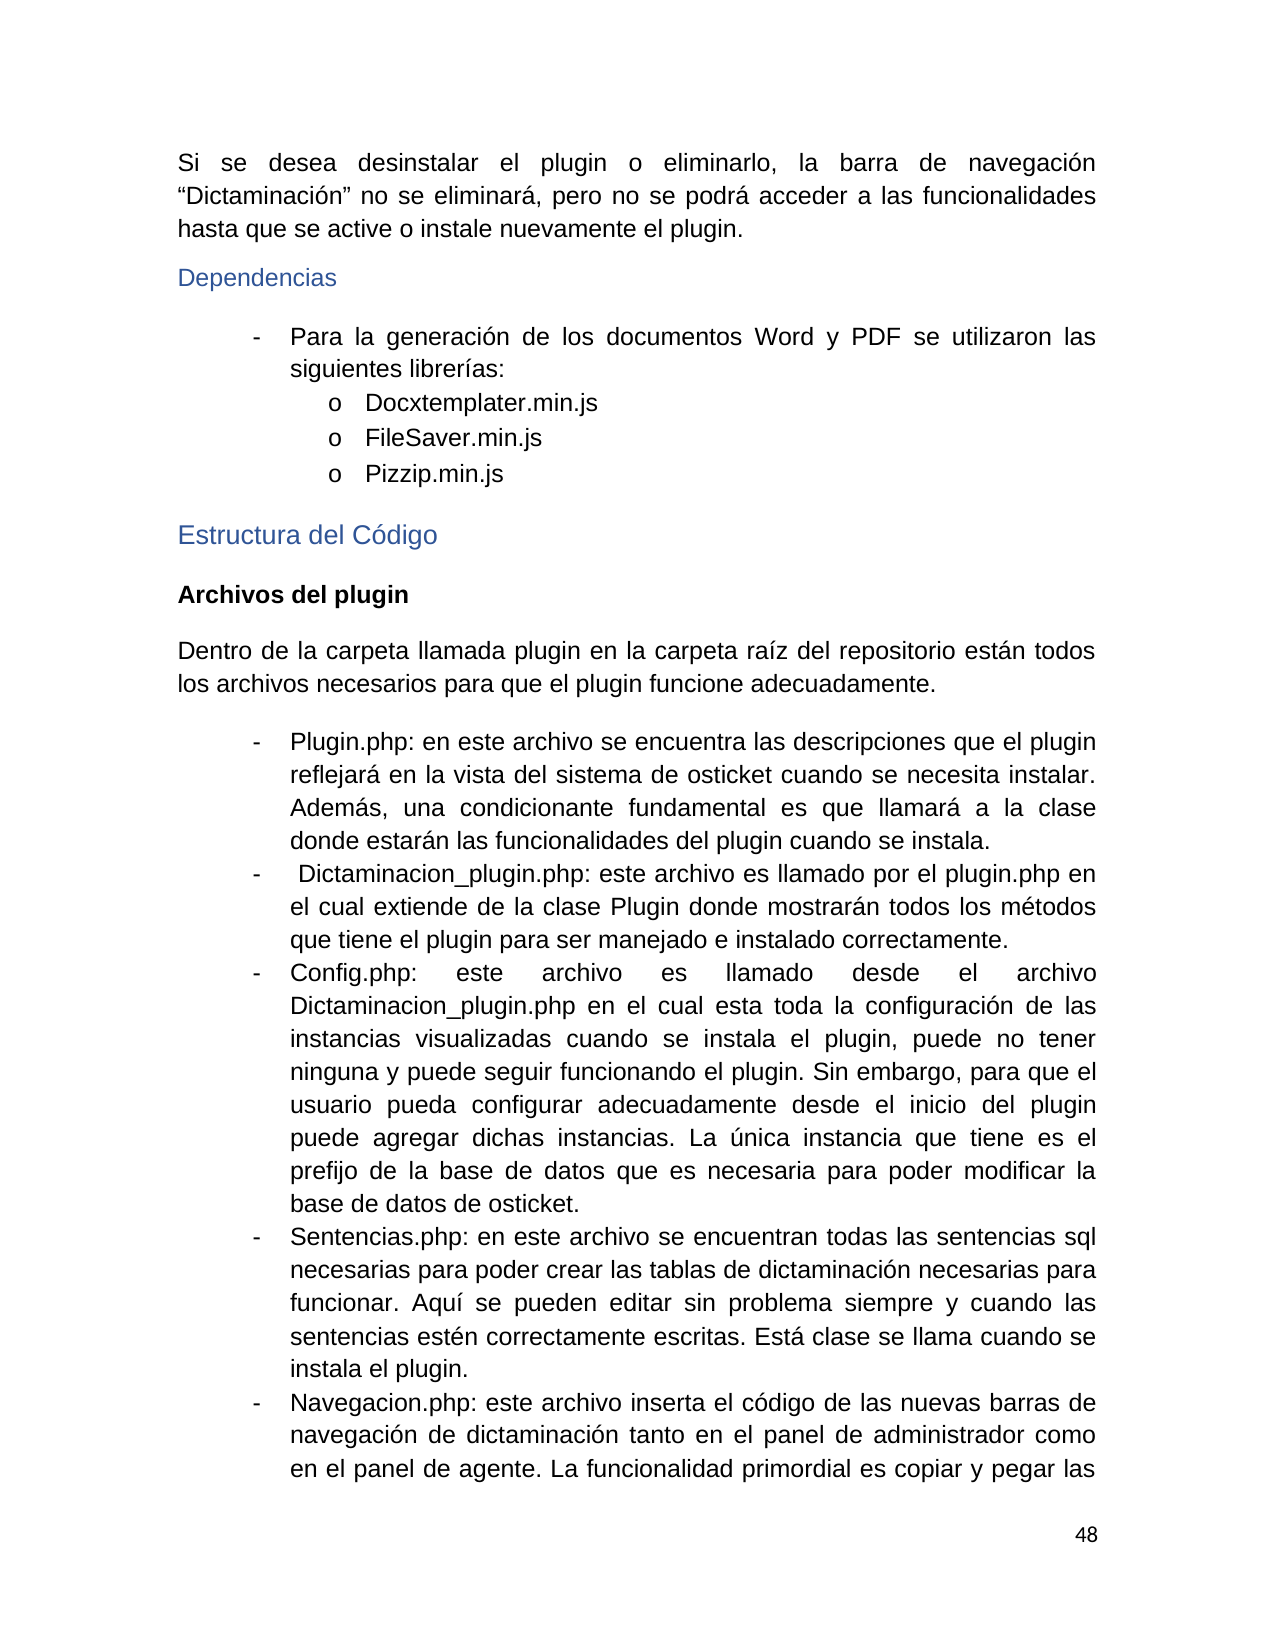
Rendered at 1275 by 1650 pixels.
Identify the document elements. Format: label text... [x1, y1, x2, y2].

list FileSaver.min.js [327, 423, 1098, 454]
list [252, 1387, 1098, 1482]
text Dentro de la carpeta llamada plugin en la carpeta raíz del repositorio están todos los archivos necesarios para que el plugin funcione adecuadamente. [177, 636, 1098, 698]
list Sentencias.php: en este archivo se encuentran todas las sentencias sql necesarias para poder crear las tablas de dictaminación necesarias para funcionar. Aquí se pueden editar sin problema siempre y cuando las sentencias estén correctamente escritas. Está clase se llama cuando se instala el plugin. [252, 1222, 1098, 1383]
list Docxtemplater.min.js [327, 387, 1098, 418]
list Config.php: este archivo es llamado desde el archivo Dictaminacion_plugin.php en el cual esta toda la configuración de las instancias visualizadas cuando se instala el plugin, puede no tener ninguna y puede seguir funcionando el plugin. Sin embargo, para que el usuario pueda configurar adecuadamente desde el inicio del plugin puede agregar dichas instancias. La única instancia que tiene es el prefijo de la base de datos que es necesaria para poder modificar la base de datos de osticket. [252, 958, 1098, 1218]
list Plugin.php: en este archivo se encuentra las descripciones que el plugin reflejará en la vista del sistema de osticket cuando se necesita instalar. Además, una condicionante fundamental es que llamará a la clase donde estarán las funcionalidades del plugin cuando se instala. [252, 727, 1098, 855]
subtitle Dependencias [177, 263, 1098, 292]
list Dictaminacion_plugin.php: este archivo es llamado por el plugin.php en el cual extiende de la clase Plugin donde mostrarán todos los métodos que tiene el plugin para ser manejado e instalado correctamente. [252, 859, 1098, 954]
text Archivos del plugin [177, 580, 1098, 609]
subtitle Estructura del Código [177, 519, 1098, 550]
list Pizzip.min.js [327, 458, 1098, 489]
text Si se desea desinstalar el plugin o eliminarlo, la barra de navegación “Dictaminación” no se eliminará, pero no se podrá acceder a las funcionalidades hasta que se active o instale nuevamente el plugin. [177, 148, 1098, 242]
list Para la generación de los documentos Word y PDF se utilizaron las siguientes librerías: [252, 321, 1098, 383]
